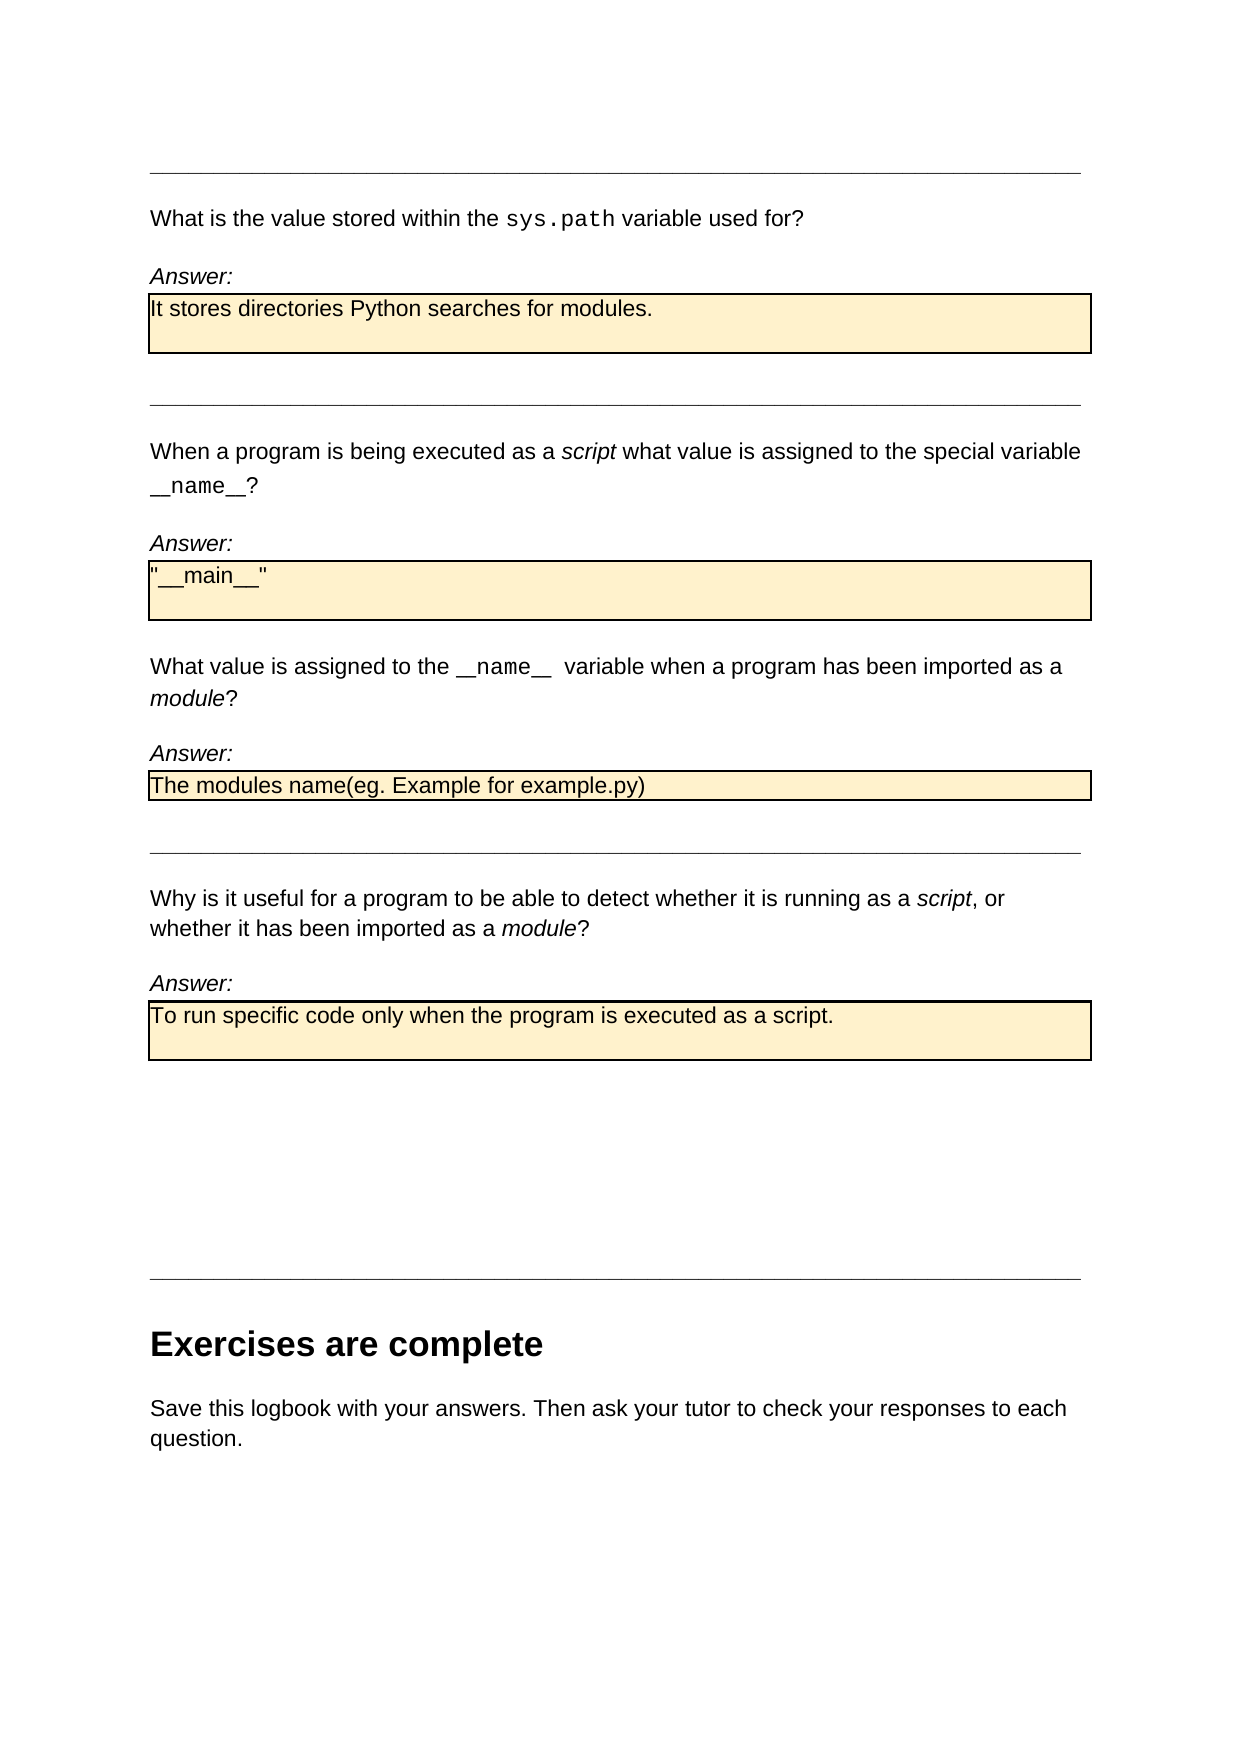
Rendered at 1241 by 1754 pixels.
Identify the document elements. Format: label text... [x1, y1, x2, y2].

subtitle Exercises are complete [150, 1323, 1090, 1364]
text When a program is being executed as a script what value is assigned to the special variable __name__? [150, 438, 1090, 500]
text What value is assigned to the __name__ variable when a program has been imported as a module? [150, 649, 1090, 711]
text Answer: [150, 970, 1090, 997]
text To run specific code only when the program is executed as a script. [150, 1003, 1090, 1029]
text Save this logbook with your answers. Then ask your tutor to check your responses to each question. [150, 1395, 1090, 1452]
text _________________________________________________________________________ [150, 829, 1090, 856]
text What is the value stored within the sys.path variable used for? [150, 205, 1090, 233]
text The modules name(eg. Example for example.py) [150, 772, 1090, 799]
text Answer: [150, 530, 1090, 556]
text _________________________________________________________________________ [150, 1256, 1090, 1282]
text Answer: [150, 263, 1090, 289]
text Answer: [150, 740, 1090, 766]
text It stores directories Python searches for modules. [150, 295, 1090, 321]
text "__main__" [150, 562, 1090, 588]
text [150, 150, 1090, 176]
text _________________________________________________________________________ [150, 382, 1090, 409]
text Why is it useful for a program to be able to detect whether it is running as a script, or whether it has been imported as a module? [150, 885, 1090, 941]
